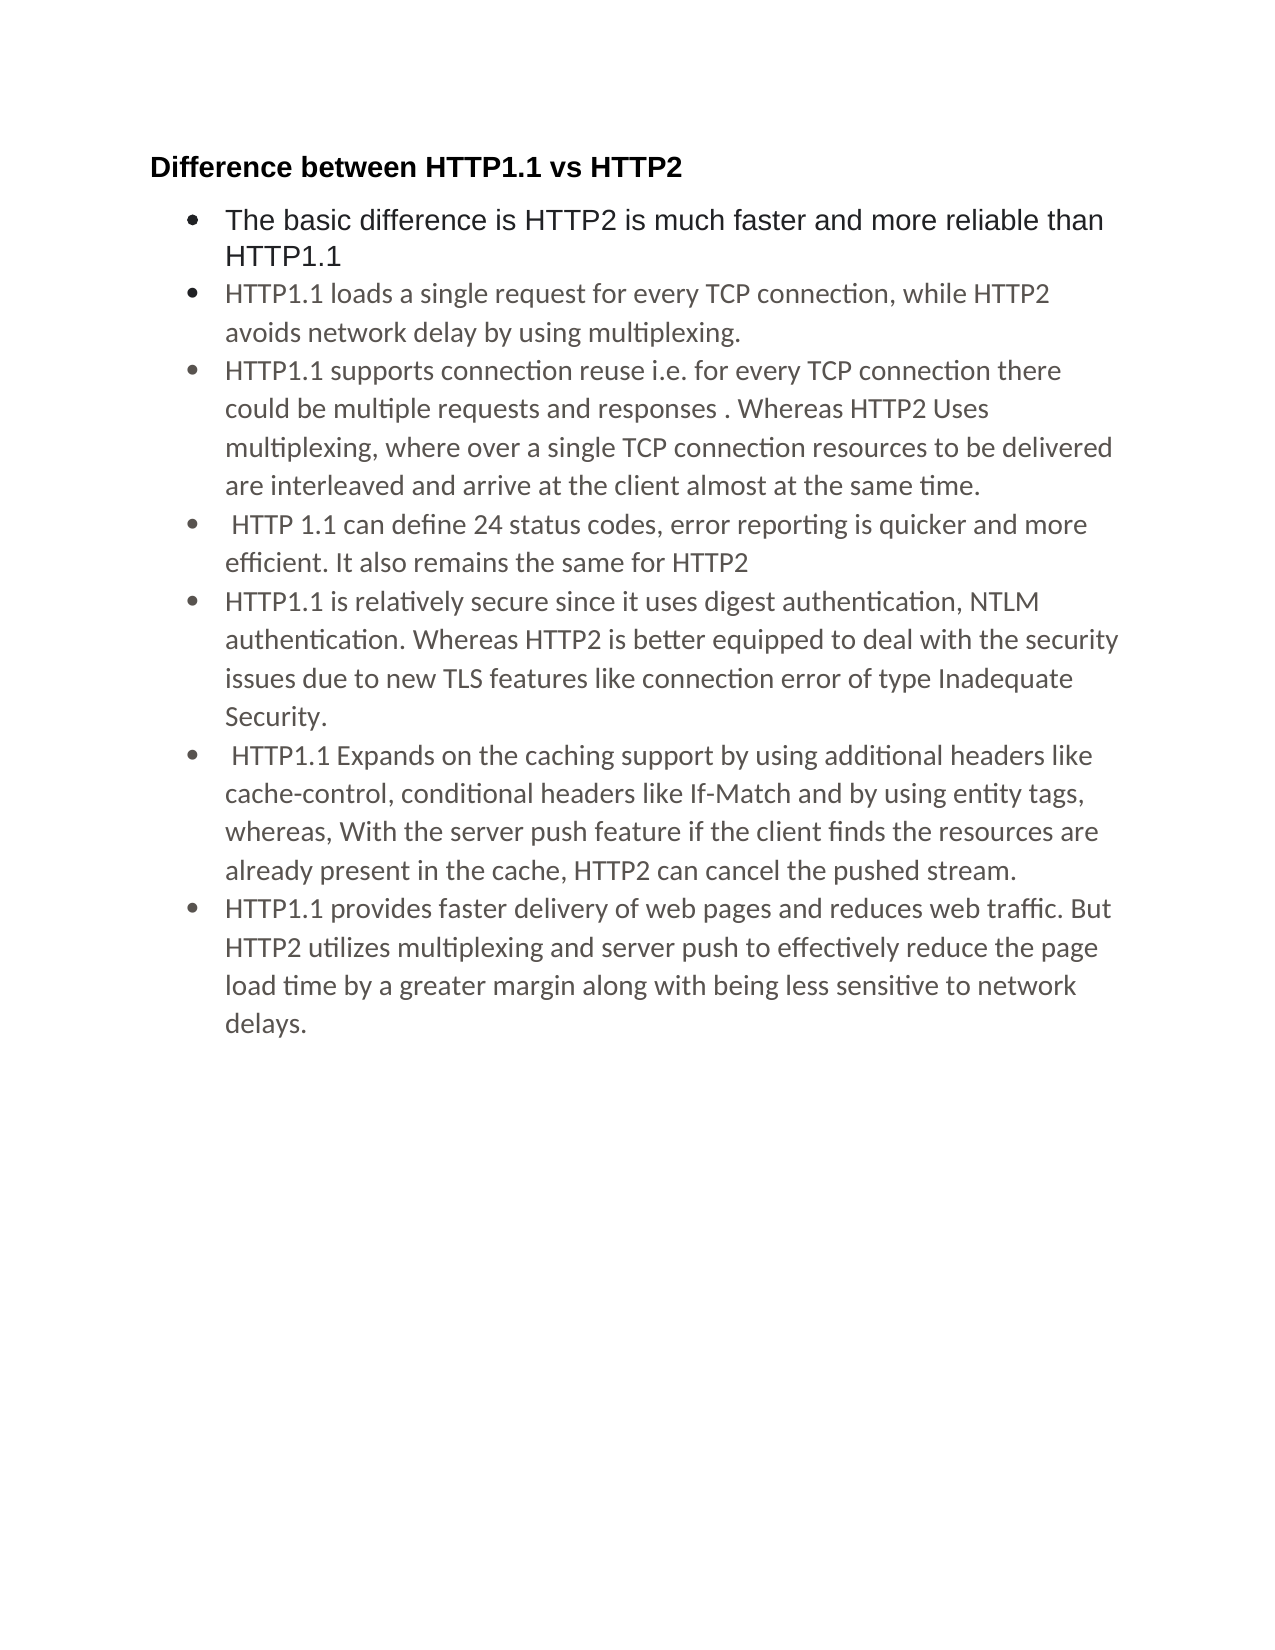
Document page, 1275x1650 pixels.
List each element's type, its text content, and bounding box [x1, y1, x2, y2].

list The basic difference is HTTP2 is much faster and more reliable than HTTP1.1 [187, 203, 1125, 273]
text Difference between HTTP1.1 vs HTTP2 [150, 150, 1125, 183]
list HTTP 1.1 can define 24 status codes, error reporting is quicker and more efficient. It also remains the same for HTTP2 [187, 506, 1125, 580]
list HTTP1.1 loads a single request for every TCP connection, while HTTP2 avoids network delay by using multiplexing. [187, 275, 1125, 349]
list HTTP1.1 is relatively secure since it uses digest authentication, NTLM authentication. Whereas HTTP2 is better equipped to deal with the security issues due to new TLS features like connection error of type Inadequate Security. [187, 583, 1125, 734]
list HTTP1.1 Expands on the caching support by using additional headers like cache-control, conditional headers like If-Match and by using entity tags, whereas, With the server push feature if the client finds the resources are already present in the cache, HTTP2 can cancel the pushed stream. [187, 737, 1125, 887]
list HTTP1.1 provides faster delivery of web pages and reduces web traffic. But HTTP2 utilizes multiplexing and server push to effectively reduce the page load time by a greater margin along with being less sensitive to network delays. [187, 890, 1125, 1041]
list HTTP1.1 supports connection reuse i.e. for every TCP connection there could be multiple requests and responses . Whereas HTTP2 Uses multiplexing, where over a single TCP connection resources to be delivered are interleaved and arrive at the client almost at the same time. [187, 352, 1125, 503]
